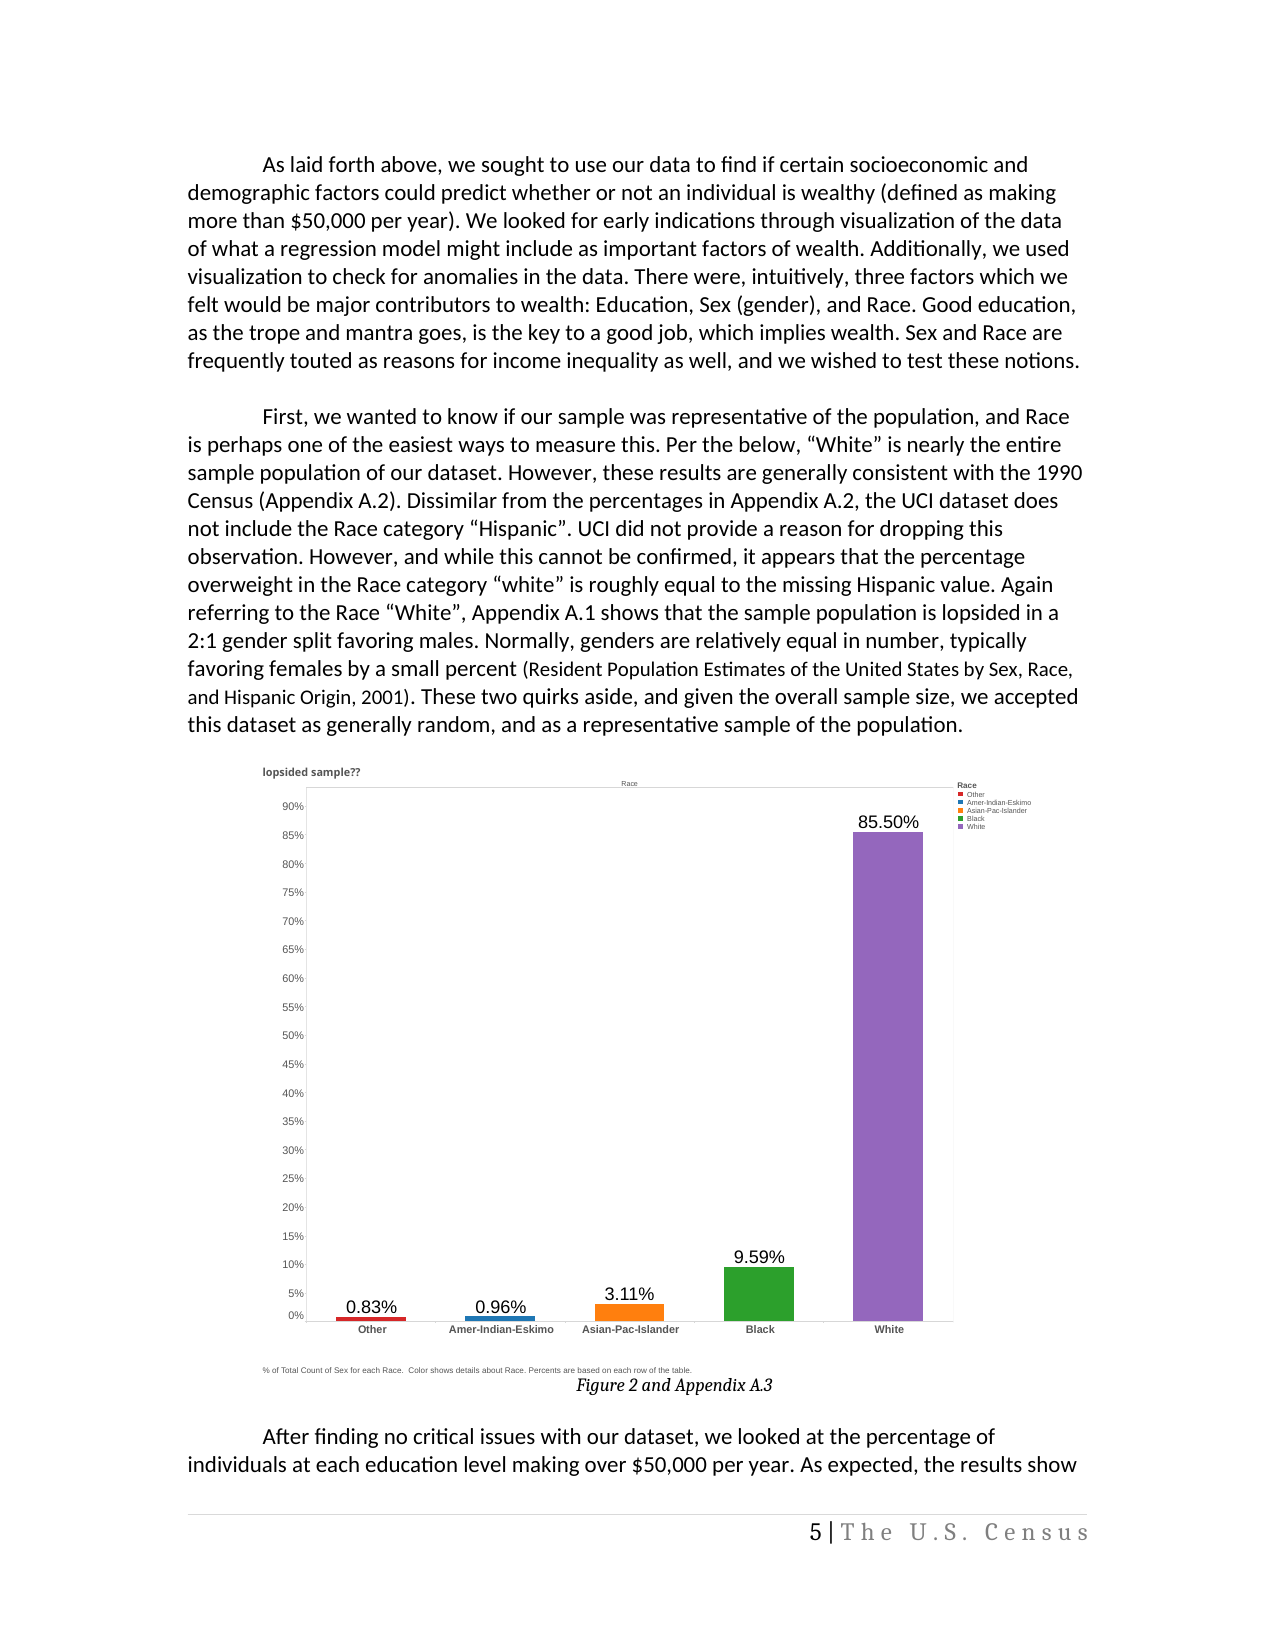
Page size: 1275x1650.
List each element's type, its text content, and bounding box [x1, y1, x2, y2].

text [187, 1422, 1087, 1478]
text First, we wanted to know if our sample was representative of the population, and Race is perhaps one of the easiest ways to measure this. Per the below, “White” is nearly the entire sample population of our dataset. However, these results are generally consistent with the 1990 Census (Appendix A.2). Dissimilar from the percentages in Appendix A.2, the UCI dataset does not include the Race category “Hispanic”. UCI did not provide a reason for dropping this observation. However, and while this cannot be confirmed, it appears that the percentage overweight in the Race category “white” is roughly equal to the missing Hispanic value. Again referring to the Race “White”, Appendix A.1 shows that the sample population is lopsided in a 2:1 gender split favoring males. Normally, genders are relatively equal in number, typically favoring females by a small percent. These two quirks aside, and given the overall sample size, we accepted this dataset as generally random, and as a representative sample of the population. [187, 402, 1087, 738]
list Figure 2 and Appendix A.3 [262, 1374, 1087, 1396]
text As laid forth above, we sought to use our data to find if certain socioeconomic and demographic factors could predict whether or not an individual is wealthy (defined as making more than $50,000 per year). We looked for early indications through visualization of the data of what a regression model might include as important factors of wealth. Additionally, we used visualization to check for anomalies in the data. There were, intuitively, three factors which we felt would be major contributors to wealth: Education, Sex (gender), and Race. Good education, as the trope and mantra goes, is the key to a good job, which implies wealth. Sex and Race are frequently touted as reasons for income inequality as well, and we wished to test these notions. [187, 150, 1087, 374]
